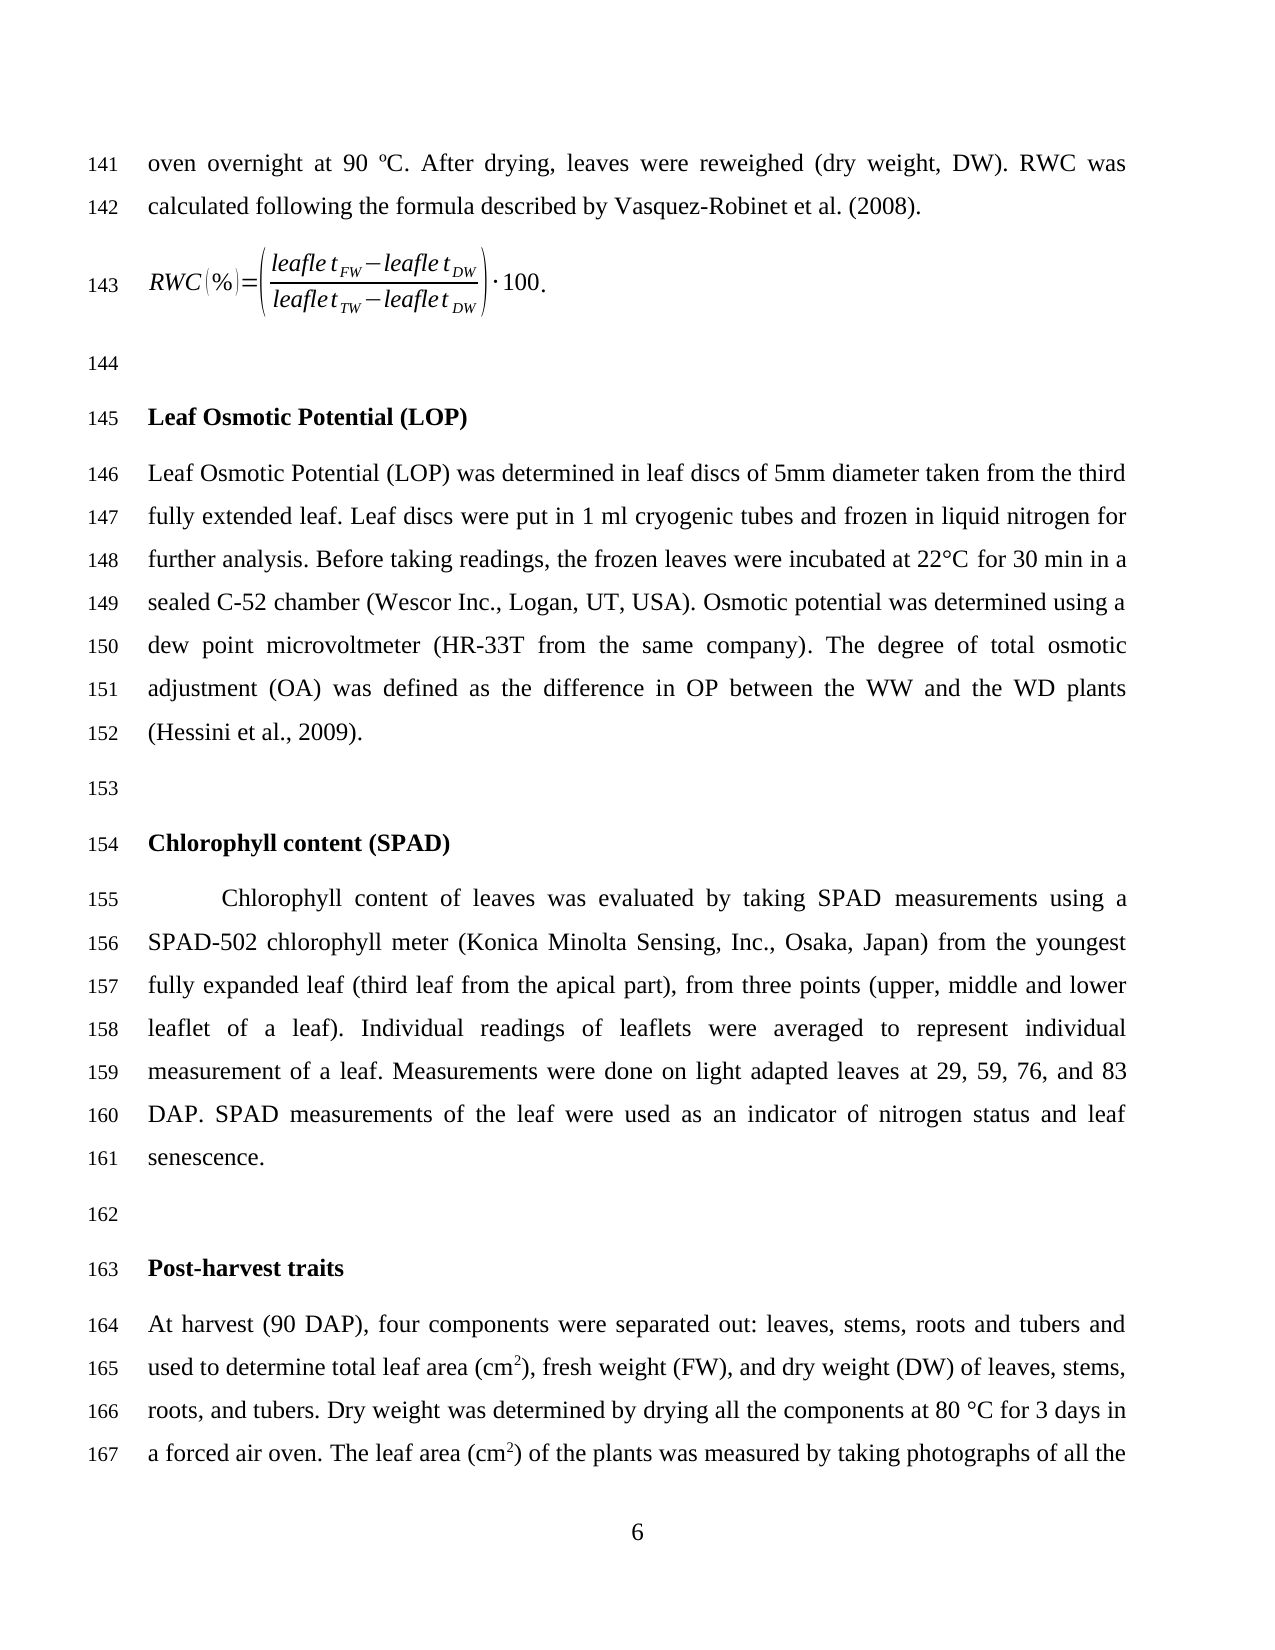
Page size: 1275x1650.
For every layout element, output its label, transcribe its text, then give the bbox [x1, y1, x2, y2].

text Chlorophyll content (SPAD) [148, 828, 1127, 857]
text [148, 148, 1127, 219]
text . [148, 246, 1127, 320]
text Chlorophyll content of leaves was evaluated by taking SPAD measurements using a SPAD-502 chlorophyll meter (Konica Minolta Sensing, Inc., Osaka, Japan) from the youngest fully expanded leaf (third leaf from the apical part), from three points (upper, middle and lower leaflet of a leaf). Individual readings of leaflets were averaged to represent individual measurement of a leaf. Measurements were done on light adapted leaves at 29, 59, 76, and 83 DAP. SPAD measurements of the leaf were used as an indicator of nitrogen status and leaf senescence. [148, 883, 1127, 1171]
text Leaf Osmotic Potential (LOP) was determined in leaf discs of 5mm diameter taken from the third fully extended leaf. Leaf discs were put in 1 ml cryogenic tubes and frozen in liquid nitrogen for further analysis. Before taking readings, the frozen leaves were incubated at 22°C for 30 min in a sealed C-52 chamber (Wescor Inc., Logan, UT, USA). Osmotic potential was determined using a dew point microvoltmeter (HR-33T from the same company). The degree of total osmotic adjustment (OA) was defined as the difference in OP between the WW and the WD plants (Hessini et al., 2009). [148, 458, 1127, 745]
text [148, 1309, 1127, 1467]
text Leaf Osmotic Potential (LOP) [148, 402, 1127, 431]
text Post-harvest traits [148, 1253, 1127, 1282]
